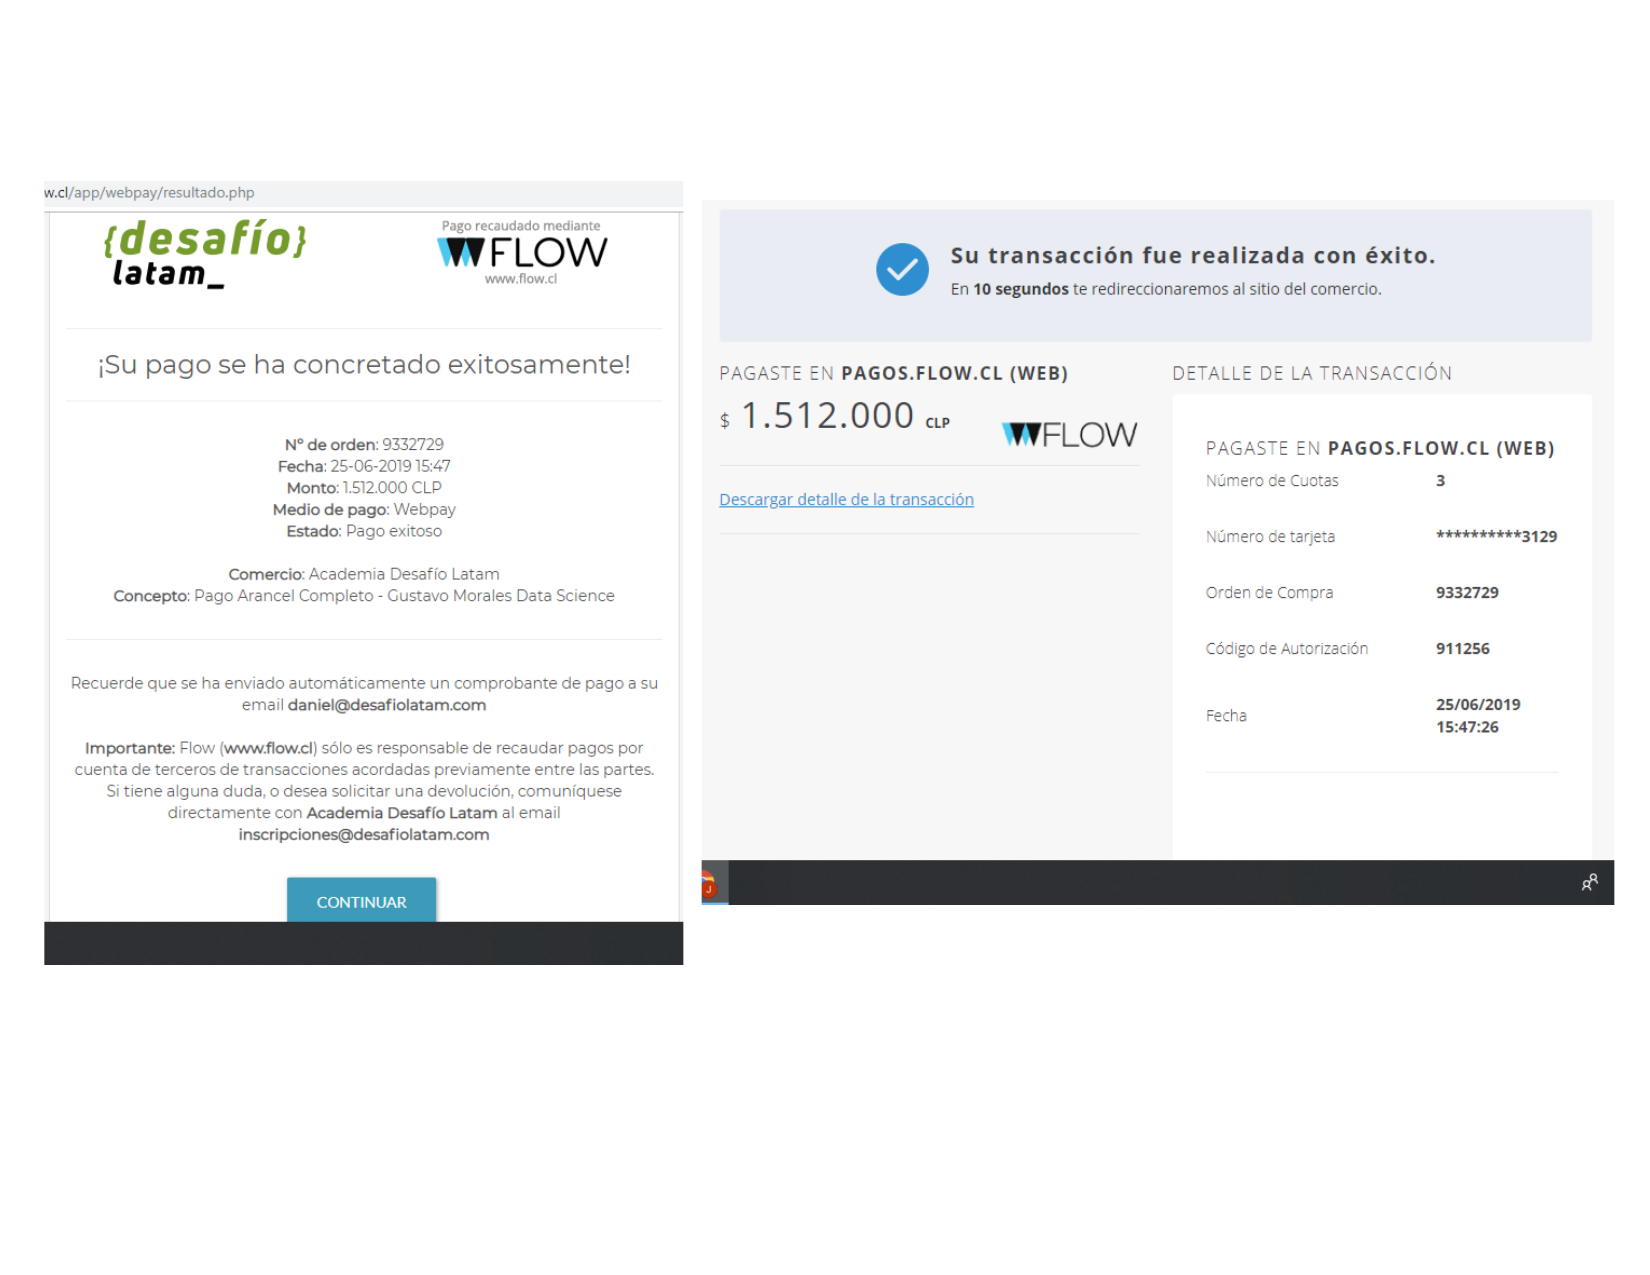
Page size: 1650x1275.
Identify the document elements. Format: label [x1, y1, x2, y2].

picture [701, 200, 1615, 905]
picture [44, 181, 684, 965]
